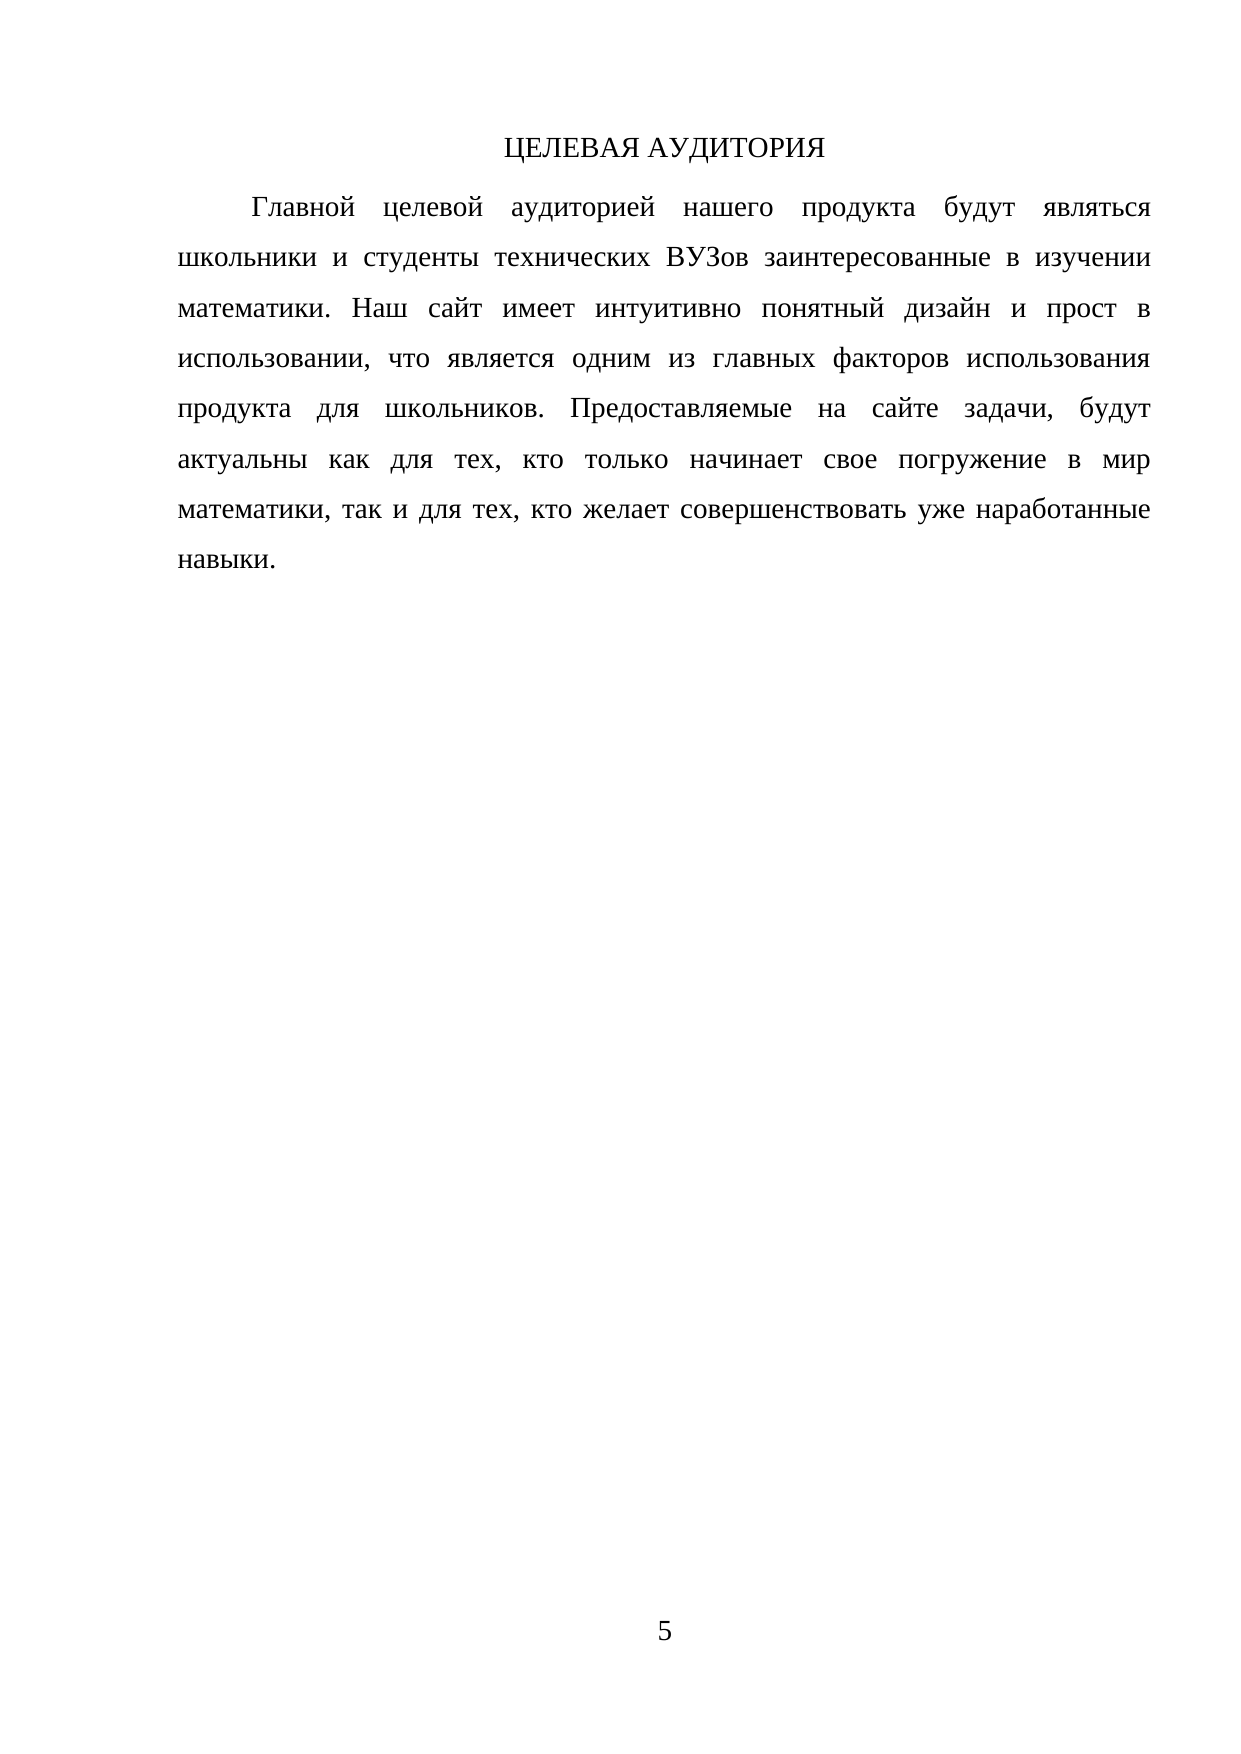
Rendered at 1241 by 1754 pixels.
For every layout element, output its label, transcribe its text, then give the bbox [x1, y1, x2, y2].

text Главной целевой аудиторией нашего продукта будут являться школьники и студенты технических ВУЗов заинтересованные в изучении математики. Наш сайт имеет интуитивно понятный дизайн и прост в использовании, что является одним из главных факторов использования продукта для школьников. Предоставляемые на сайте задачи, будут актуальны как для тех, кто только начинает свое погружение в мир математики, так и для тех, кто желает совершенствовать уже наработанные навыки. [177, 189, 1152, 575]
text Целевая аудитория [177, 131, 1152, 164]
